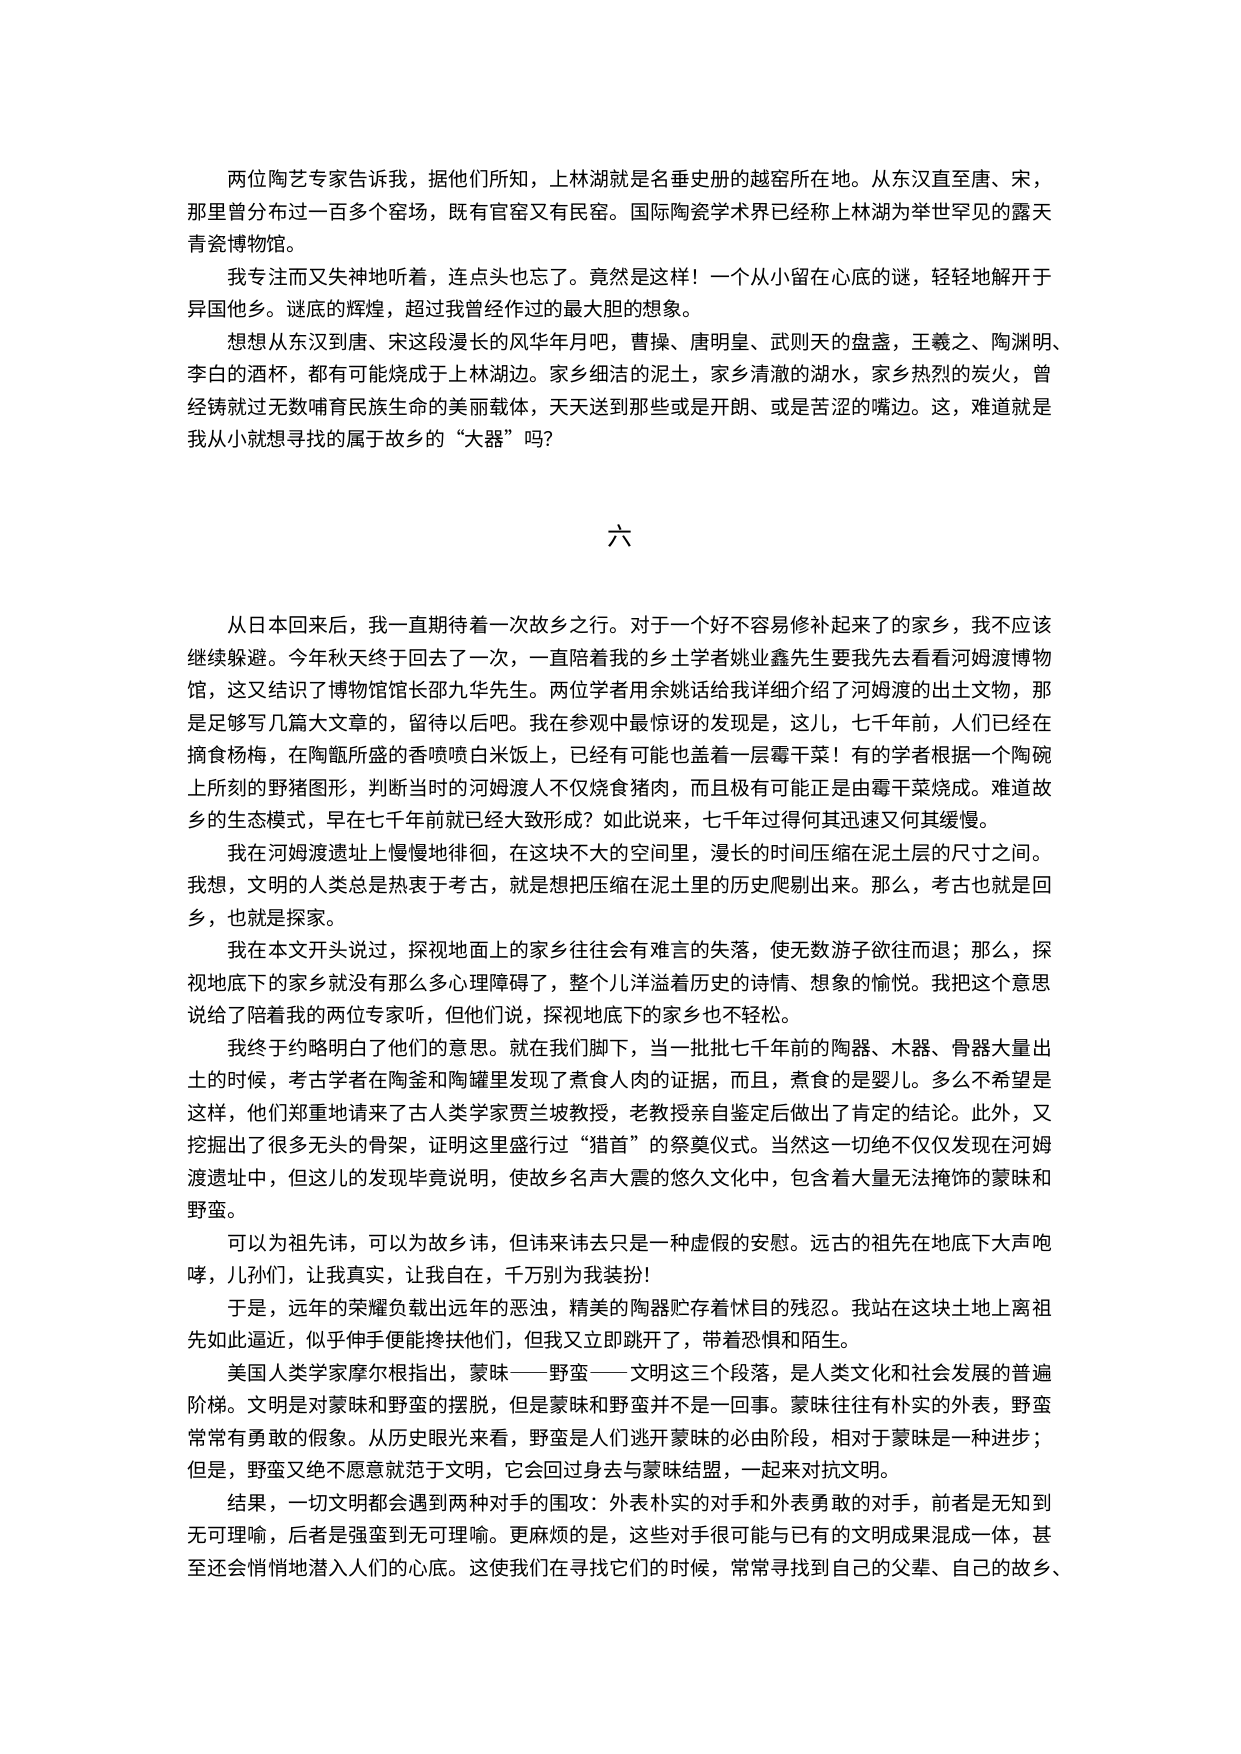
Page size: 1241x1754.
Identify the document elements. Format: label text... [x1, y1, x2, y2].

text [187, 1486, 1053, 1583]
text 两位陶艺专家告诉我，据他们所知，上林湖就是名垂史册的越窑所在地。从东汉直至唐、宋，那里曾分布过一百多个窑场，既有官窑又有民窑。国际陶瓷学术界已经称上林湖为举世罕见的露天青瓷博物馆。 [187, 162, 1053, 259]
text 想想从东汉到唐、宋这段漫长的风华年月吧，曹操、唐明皇、武则天的盘盏，王羲之、陶渊明、李白的酒杯，都有可能烧成于上林湖边。家乡细洁的泥土，家乡清澈的湖水，家乡热烈的炭火，曾经铸就过无数哺育民族生命的美丽载体，天天送到那些或是开朗、或是苦涩的嘴边。这，难道就是我从小就想寻找的属于故乡的“大器”吗？ [187, 324, 1053, 454]
text 从日本回来后，我一直期待着一次故乡之行。对于一个好不容易修补起来了的家乡，我不应该继续躲避。今年秋天终于回去了一次，一直陪着我的乡土学者姚业鑫先生要我先去看看河姆渡博物馆，这又结识了博物馆馆长邵九华先生。两位学者用余姚话给我详细介绍了河姆渡的出土文物，那是足够写几篇大文章的，留待以后吧。我在参观中最惊讶的发现是，这儿，七千年前，人们已经在摘食杨梅，在陶甑所盛的香喷喷白米饭上，已经有可能也盖着一层霉干菜！有的学者根据一个陶碗上所刻的野猪图形，判断当时的河姆渡人不仅烧食猪肉，而且极有可能正是由霉干菜烧成。难道故乡的生态模式，早在七千年前就已经大致形成？如此说来，七千年过得何其迅速又何其缓慢。 [187, 608, 1053, 836]
text 我在河姆渡遗址上慢慢地徘徊，在这块不大的空间里，漫长的时间压缩在泥土层的尺寸之间。我想，文明的人类总是热衷于考古，就是想把压缩在泥土里的历史爬剔出来。那么，考古也就是回乡，也就是探家。 [187, 836, 1053, 933]
text 我终于约略明白了他们的意思。就在我们脚下，当一批批七千年前的陶器、木器、骨器大量出土的时候，考古学者在陶釜和陶罐里发现了煮食人肉的证据，而且，煮食的是婴儿。多么不希望是这样，他们郑重地请来了古人类学家贾兰坡教授，老教授亲自鉴定后做出了肯定的结论。此外，又挖掘出了很多无头的骨架，证明这里盛行过“猎首”的祭奠仪式。当然这一切绝不仅仅发现在河姆渡遗址中，但这儿的发现毕竟说明，使故乡名声大震的悠久文化中，包含着大量无法掩饰的蒙昧和野蛮。 [187, 1031, 1053, 1226]
text 可以为祖先讳，可以为故乡讳，但讳来讳去只是一种虚假的安慰。远古的祖先在地底下大声咆哮，儿孙们，让我真实，让我自在，千万别为我装扮！ [187, 1226, 1053, 1291]
text 于是，远年的荣耀负载出远年的恶浊，精美的陶器贮存着怵目的残忍。我站在这块土地上离祖先如此逼近，似乎伸手便能搀扶他们，但我又立即跳开了，带着恐惧和陌生。 [187, 1291, 1053, 1356]
text 我专注而又失神地听着，连点头也忘了。竟然是这样！一个从小留在心底的谜，轻轻地解开于异国他乡。谜底的辉煌，超过我曾经作过的最大胆的想象。 [187, 259, 1053, 324]
text 美国人类学家摩尔根指出，蒙昧——野蛮——文明这三个段落，是人类文化和社会发展的普遍阶梯。文明是对蒙昧和野蛮的摆脱，但是蒙昧和野蛮并不是一回事。蒙昧往往有朴实的外表，野蛮常常有勇敢的假象。从历史眼光来看，野蛮是人们逃开蒙昧的必由阶段，相对于蒙昧是一种进步；但是，野蛮又绝不愿意就范于文明，它会回过身去与蒙昧结盟，一起来对抗文明。 [187, 1356, 1053, 1486]
text 我在本文开头说过，探视地面上的家乡往往会有难言的失落，使无数游子欲往而退；那么，探视地底下的家乡就没有那么多心理障碍了，整个儿洋溢着历史的诗情、想象的愉悦。我把这个意思说给了陪着我的两位专家听，但他们说，探视地底下的家乡也不轻松。 [187, 933, 1053, 1031]
text 六 [187, 502, 1053, 567]
